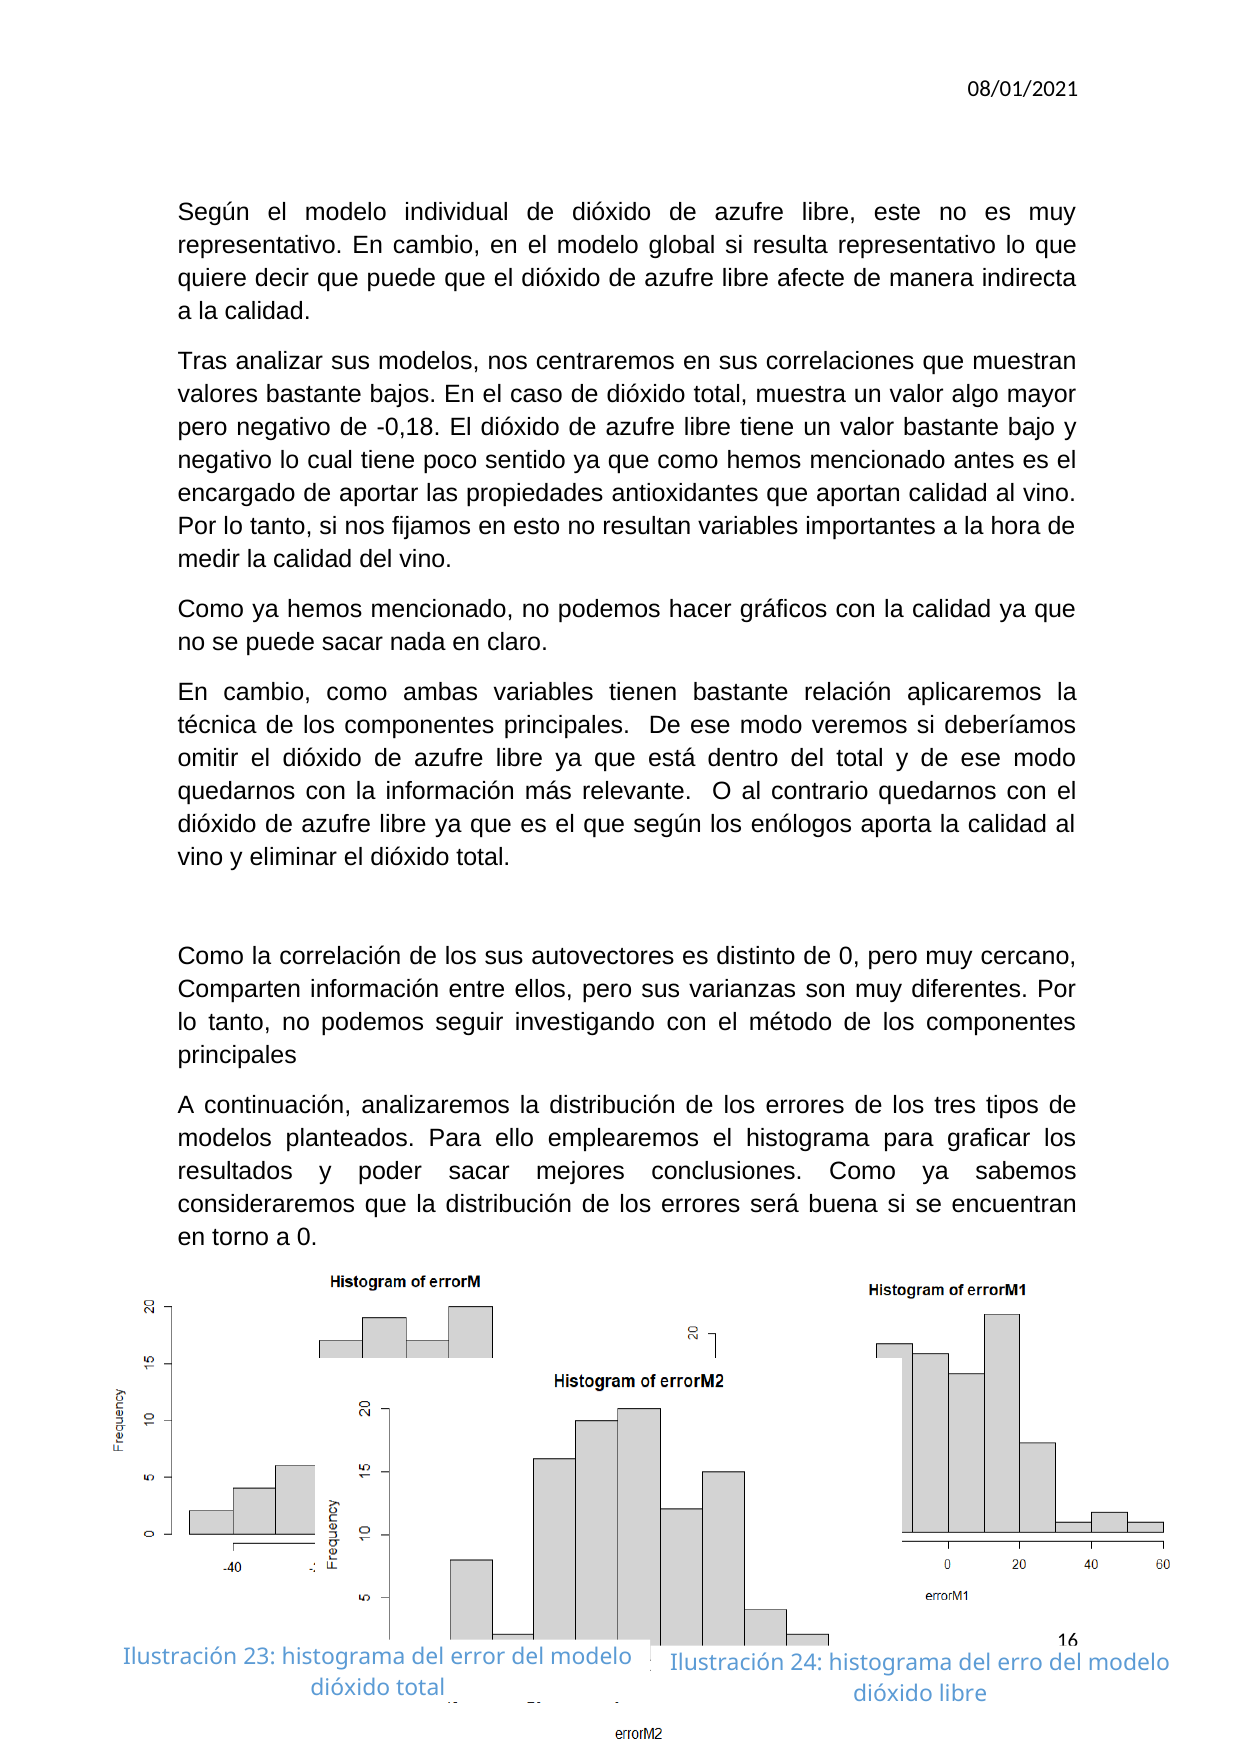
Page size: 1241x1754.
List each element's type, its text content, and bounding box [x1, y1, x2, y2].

text Tras analizar sus modelos, nos centraremos en sus correlaciones que muestran valores bastante bajos. En el caso de dióxido total, muestra un valor algo mayor pero negativo de -0,18. El dióxido de azufre libre tiene un valor bastante bajo y negativo lo cual tiene poco sentido ya que como hemos mencionado antes es el encargado de aportar las propiedades antioxidantes que aportan calidad al vino. Por lo tanto, si nos fijamos en esto no resultan variables importantes a la hora de medir la calidad del vino. [177, 346, 1078, 573]
text A continuación, analizaremos la distribución de los errores de los tres tipos de modelos planteados. Para ello emplearemos el histograma para graficar los resultados y poder sacar mejores conclusiones. Como ya sabemos consideraremos que la distribución de los errores será buena si se encuentran en torno a 0. [177, 1090, 1078, 1251]
picture [315, 1702, 902, 1754]
text Como la correlación de los sus autovectores es distinto de 0, pero muy cercano, Comparten información entre ellos, pero sus varianzas son muy diferentes. Por lo tanto, no podemos seguir investigando con el método de los componentes principales [177, 941, 1078, 1069]
text En cambio, como ambas variables tienen bastante relación aplicaremos la técnica de los componentes principales. De ese modo veremos si deberíamos omitir el dióxido de azufre libre ya que está dentro del total y de ese modo quedarnos con la información más relevante. O al contrario quedarnos con el dióxido de azufre libre ya que es el que según los enólogos aporta la calidad al vino y eliminar el dióxido total. [177, 677, 1078, 870]
text Según el modelo individual de dióxido de azufre libre, este no es muy representativo. En cambio, en el modelo global si resulta representativo lo que quiere decir que puede que el dióxido de azufre libre afecte de manera indirecta a la calidad. [177, 197, 1078, 325]
text Como ya hemos mencionado, no podemos hacer gráficos con la calidad ya que no se puede sacar nada en claro. [177, 594, 1078, 656]
picture [105, 1261, 1189, 1645]
